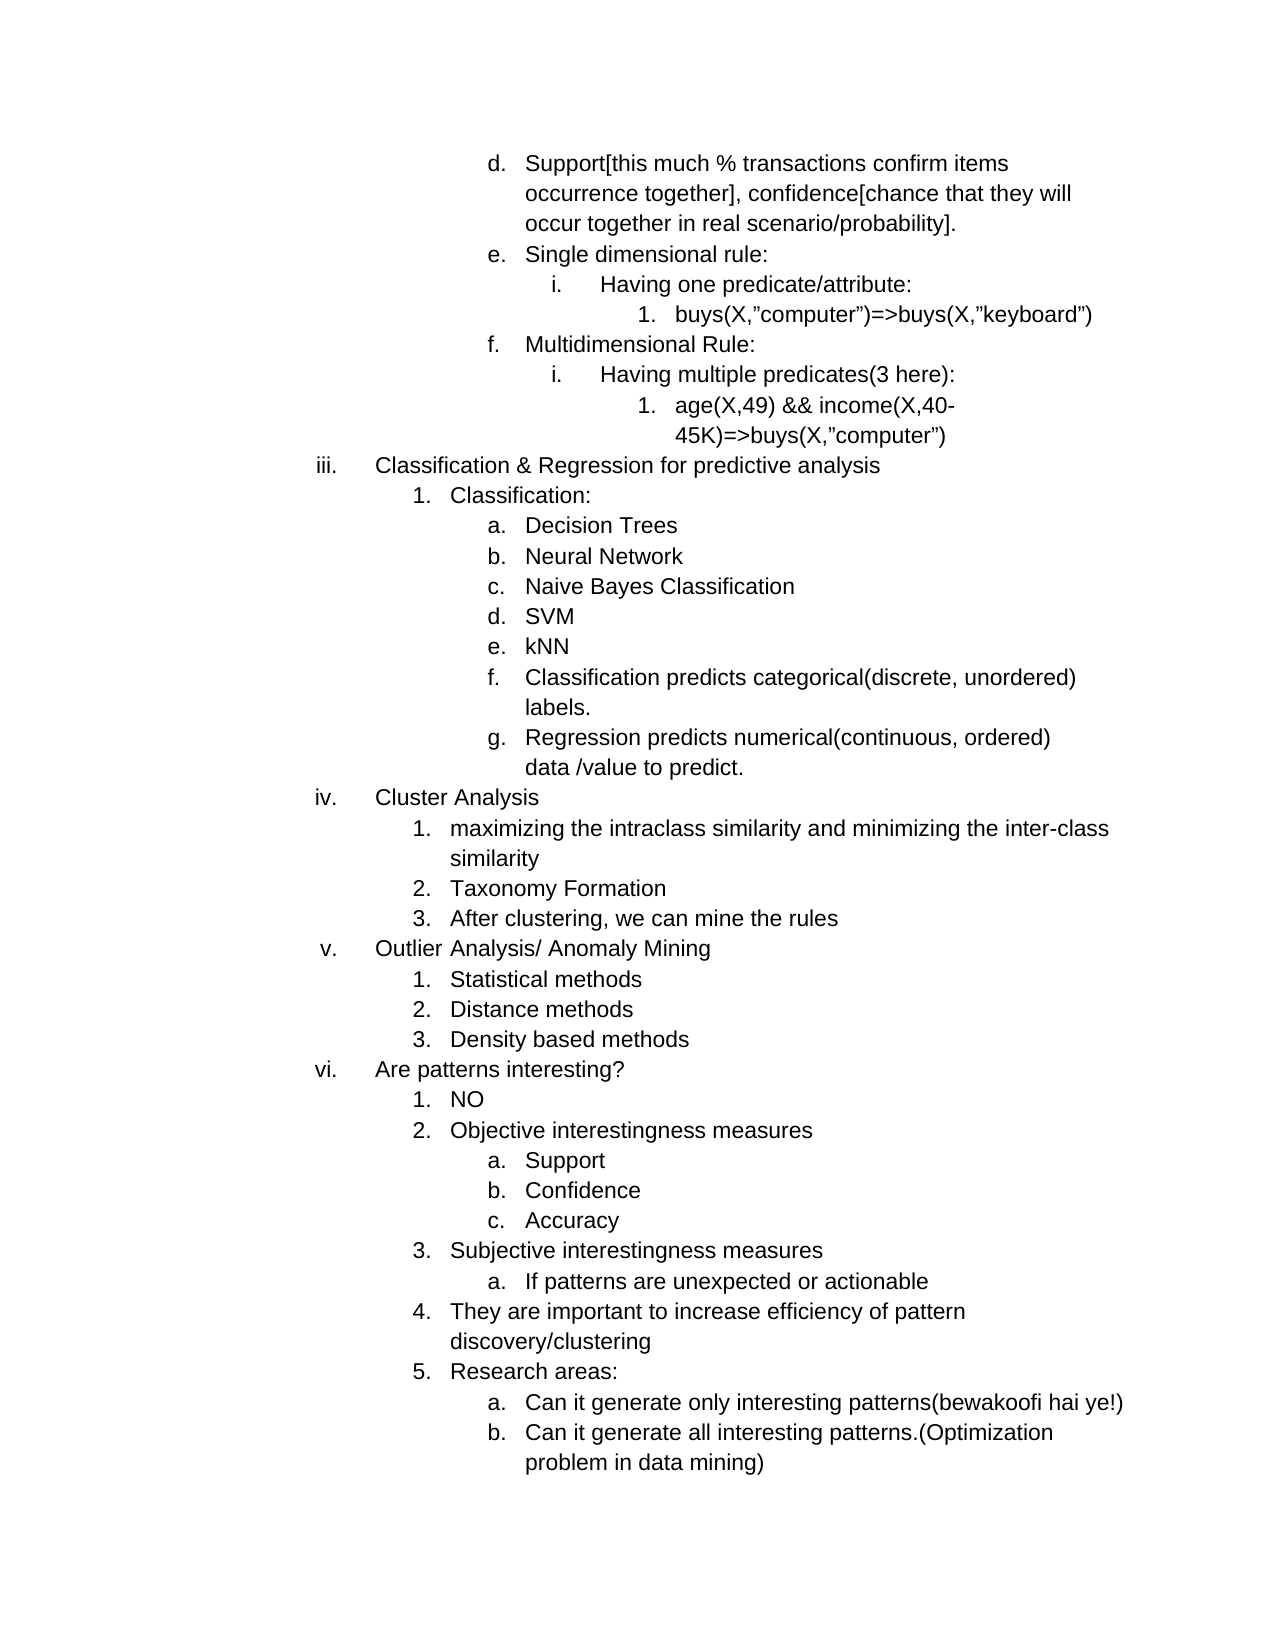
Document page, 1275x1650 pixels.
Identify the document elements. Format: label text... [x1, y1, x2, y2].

list Having multiple predicates(3 here): [562, 361, 1125, 388]
list Research areas: [412, 1358, 1125, 1385]
list Neural Network [487, 543, 1125, 569]
list Classification predicts categorical(discrete, unordered) labels. [487, 663, 1125, 720]
list Are patterns interesting? [337, 1056, 1125, 1083]
list Taxonomy Formation [412, 875, 1125, 901]
list Cluster Analysis [337, 784, 1125, 811]
list NO [412, 1086, 1125, 1113]
list Support[this much % transactions confirm items occurrence together], confidence[chance that they will occur together in real scenario/probability]. [487, 150, 1125, 237]
list SVM [487, 603, 1125, 629]
list Density based methods [412, 1026, 1125, 1052]
list They are important to increase efficiency of pattern discovery/clustering [412, 1298, 1125, 1354]
list Outlier Analysis/ Anomaly Mining [337, 935, 1125, 962]
list Accuracy [487, 1207, 1125, 1234]
list Decision Trees [487, 512, 1125, 539]
list Having one predicate/attribute: [562, 271, 1125, 297]
list Confidence [487, 1177, 1125, 1203]
list buys(X,”computer”)=>buys(X,”keyboard”) [637, 301, 1125, 327]
list Subjective interestingness measures [412, 1237, 1125, 1264]
list If patterns are unexpected or actionable [487, 1268, 1125, 1294]
list maximizing the intraclass similarity and minimizing the inter-class similarity [412, 814, 1125, 871]
list kNN [487, 633, 1125, 660]
list Classification: [412, 482, 1125, 509]
list Distance methods [412, 996, 1125, 1022]
list Can it generate only interesting patterns(bewakoofi hai ye!) [487, 1388, 1125, 1415]
list Multidimensional Rule: [487, 331, 1125, 358]
list Regression predicts numerical(continuous, ordered) data /value to predict. [487, 724, 1125, 781]
list age(X,49) && income(X,40-45K)=>buys(X,”computer”) [637, 392, 1125, 448]
list Statistical methods [412, 966, 1125, 992]
list Support [487, 1147, 1125, 1173]
list Classification & Regression for predictive analysis [337, 452, 1125, 478]
list Objective interestingness measures [412, 1117, 1125, 1143]
list Single dimensional rule: [487, 241, 1125, 267]
list After clustering, we can mine the rules [412, 905, 1125, 932]
list Can it generate all interesting patterns.(Optimization problem in data mining) [487, 1419, 1125, 1475]
list Naive Bayes Classification [487, 573, 1125, 599]
